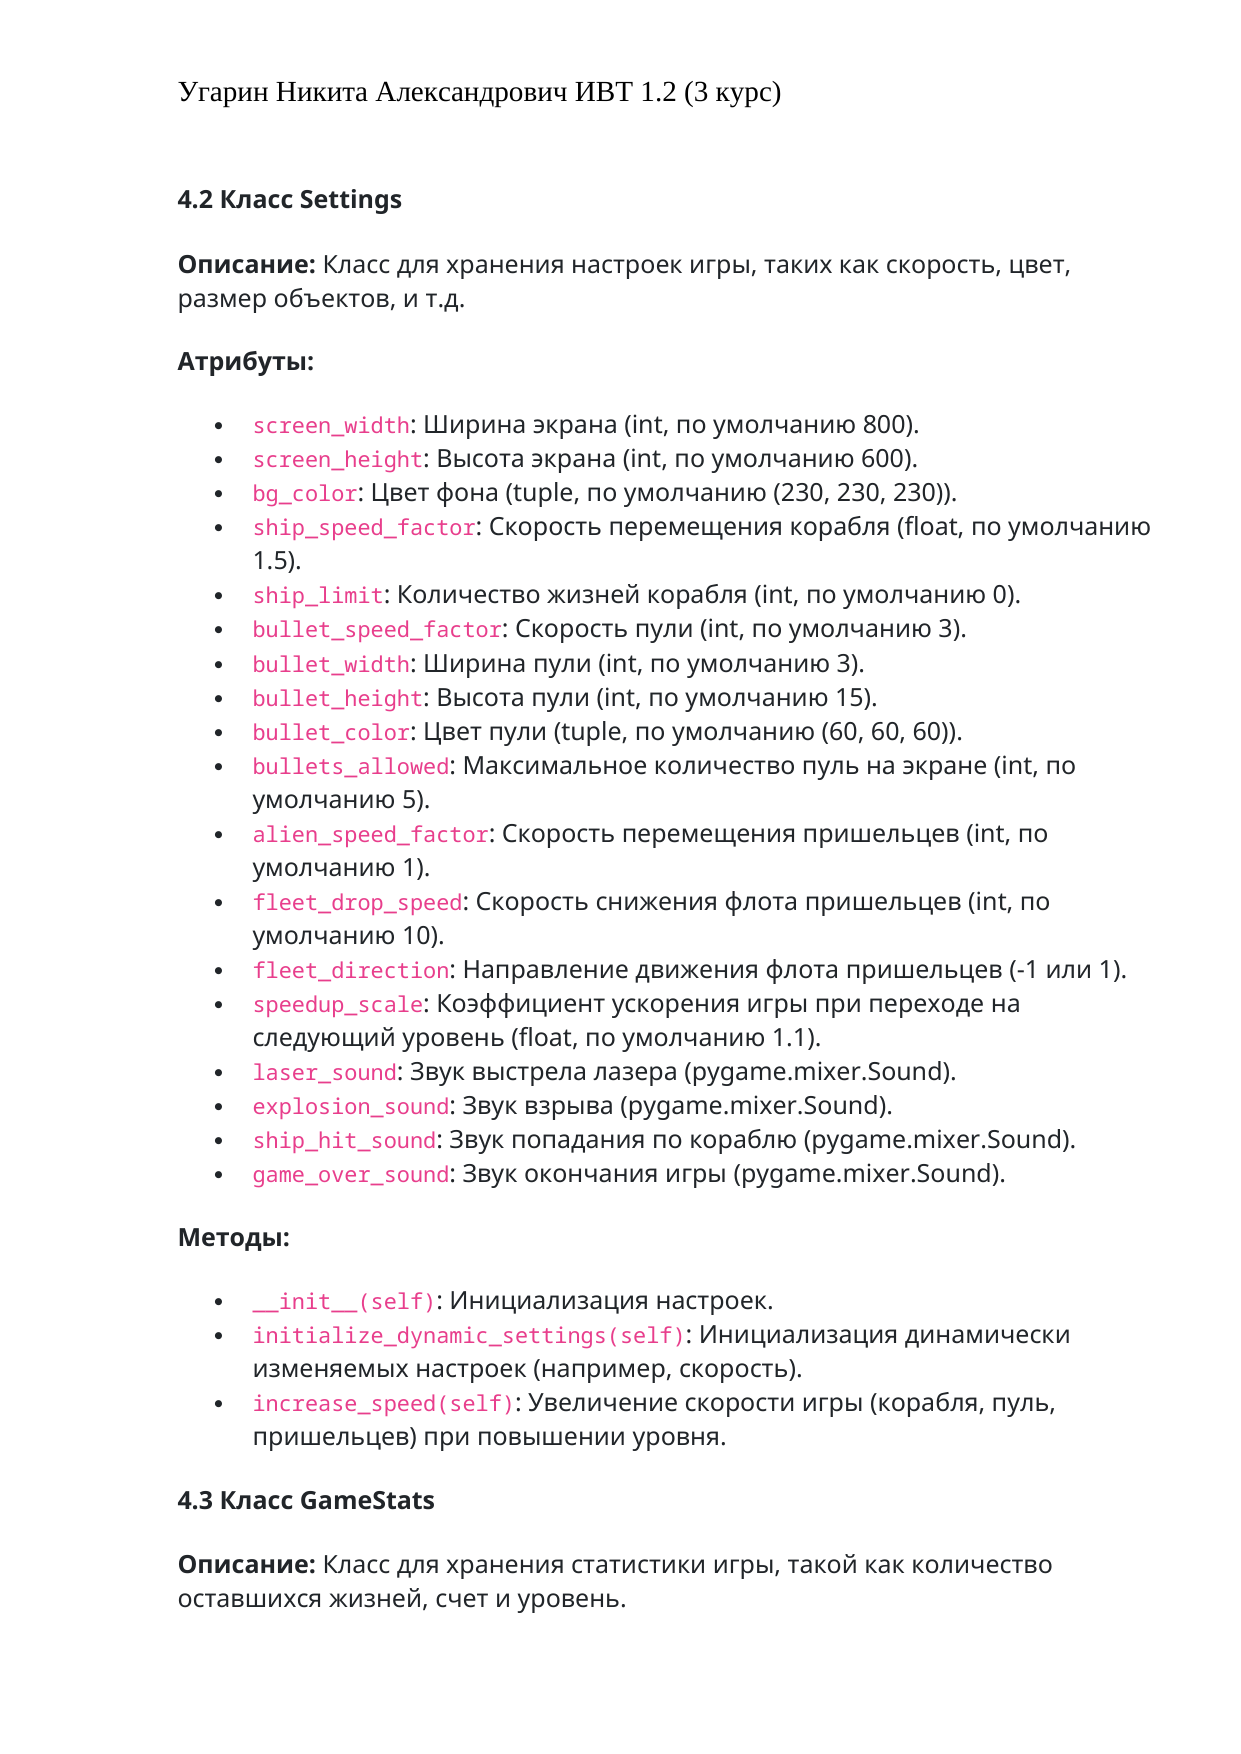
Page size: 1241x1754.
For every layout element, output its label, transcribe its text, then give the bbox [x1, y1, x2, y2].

list initialize_dynamic_settings(self): Инициализация динамически изменяемых настроек (например, скорость). [215, 1317, 1152, 1385]
list ship_limit: Количество жизней корабля (int, по умолчанию 0). [215, 577, 1152, 611]
list fleet_drop_speed: Скорость снижения флота пришельцев (int, по умолчанию 10). [215, 884, 1152, 952]
text 4.2 Класс Settings [177, 182, 1152, 216]
list bullet_width: Ширина пули (int, по умолчанию 3). [215, 645, 1152, 679]
list screen_width: Ширина экрана (int, по умолчанию 800). [215, 407, 1152, 441]
list increase_speed(self): Увеличение скорости игры (корабля, пуль, пришельцев) при повышении уровня. [215, 1385, 1152, 1453]
list bullet_height: Высота пули (int, по умолчанию 15). [215, 679, 1152, 713]
list ship_hit_sound: Звук попадания по кораблю (pygame.mixer.Sound). [215, 1122, 1152, 1156]
text Методы: [177, 1219, 1152, 1253]
list __init__(self): Инициализация настроек. [215, 1283, 1152, 1317]
list speedup_scale: Коэффициент ускорения игры при переходе на следующий уровень (float, по умолчанию 1.1). [215, 986, 1152, 1054]
list game_over_sound: Звук окончания игры (pygame.mixer.Sound). [215, 1156, 1152, 1190]
list alien_speed_factor: Скорость перемещения пришельцев (int, по умолчанию 1). [215, 816, 1152, 884]
list bullet_color: Цвет пули (tuple, по умолчанию (60, 60, 60)). [215, 713, 1152, 747]
list bullet_speed_factor: Скорость пули (int, по умолчанию 3). [215, 611, 1152, 645]
list laser_sound: Звук выстрела лазера (pygame.mixer.Sound). [215, 1054, 1152, 1088]
list bg_color: Цвет фона (tuple, по умолчанию (230, 230, 230)). [215, 475, 1152, 509]
list explosion_sound: Звук взрыва (pygame.mixer.Sound). [215, 1088, 1152, 1122]
list ship_speed_factor: Скорость перемещения корабля (float, по умолчанию 1.5). [215, 509, 1152, 577]
list bullets_allowed: Максимальное количество пуль на экране (int, по умолчанию 5). [215, 747, 1152, 816]
text Описание: Класс для хранения настроек игры, таких как скорость, цвет, размер объектов, и т.д. [177, 246, 1152, 314]
list screen_height: Высота экрана (int, по умолчанию 600). [215, 441, 1152, 475]
text 4.3 Класс GameStats [177, 1483, 1152, 1517]
text Атрибуты: [177, 343, 1152, 378]
list fleet_direction: Направление движения флота пришельцев (-1 или 1). [215, 952, 1152, 986]
text Описание: Класс для хранения статистики игры, такой как количество оставшихся жизней, счет и уровень. [177, 1547, 1152, 1615]
